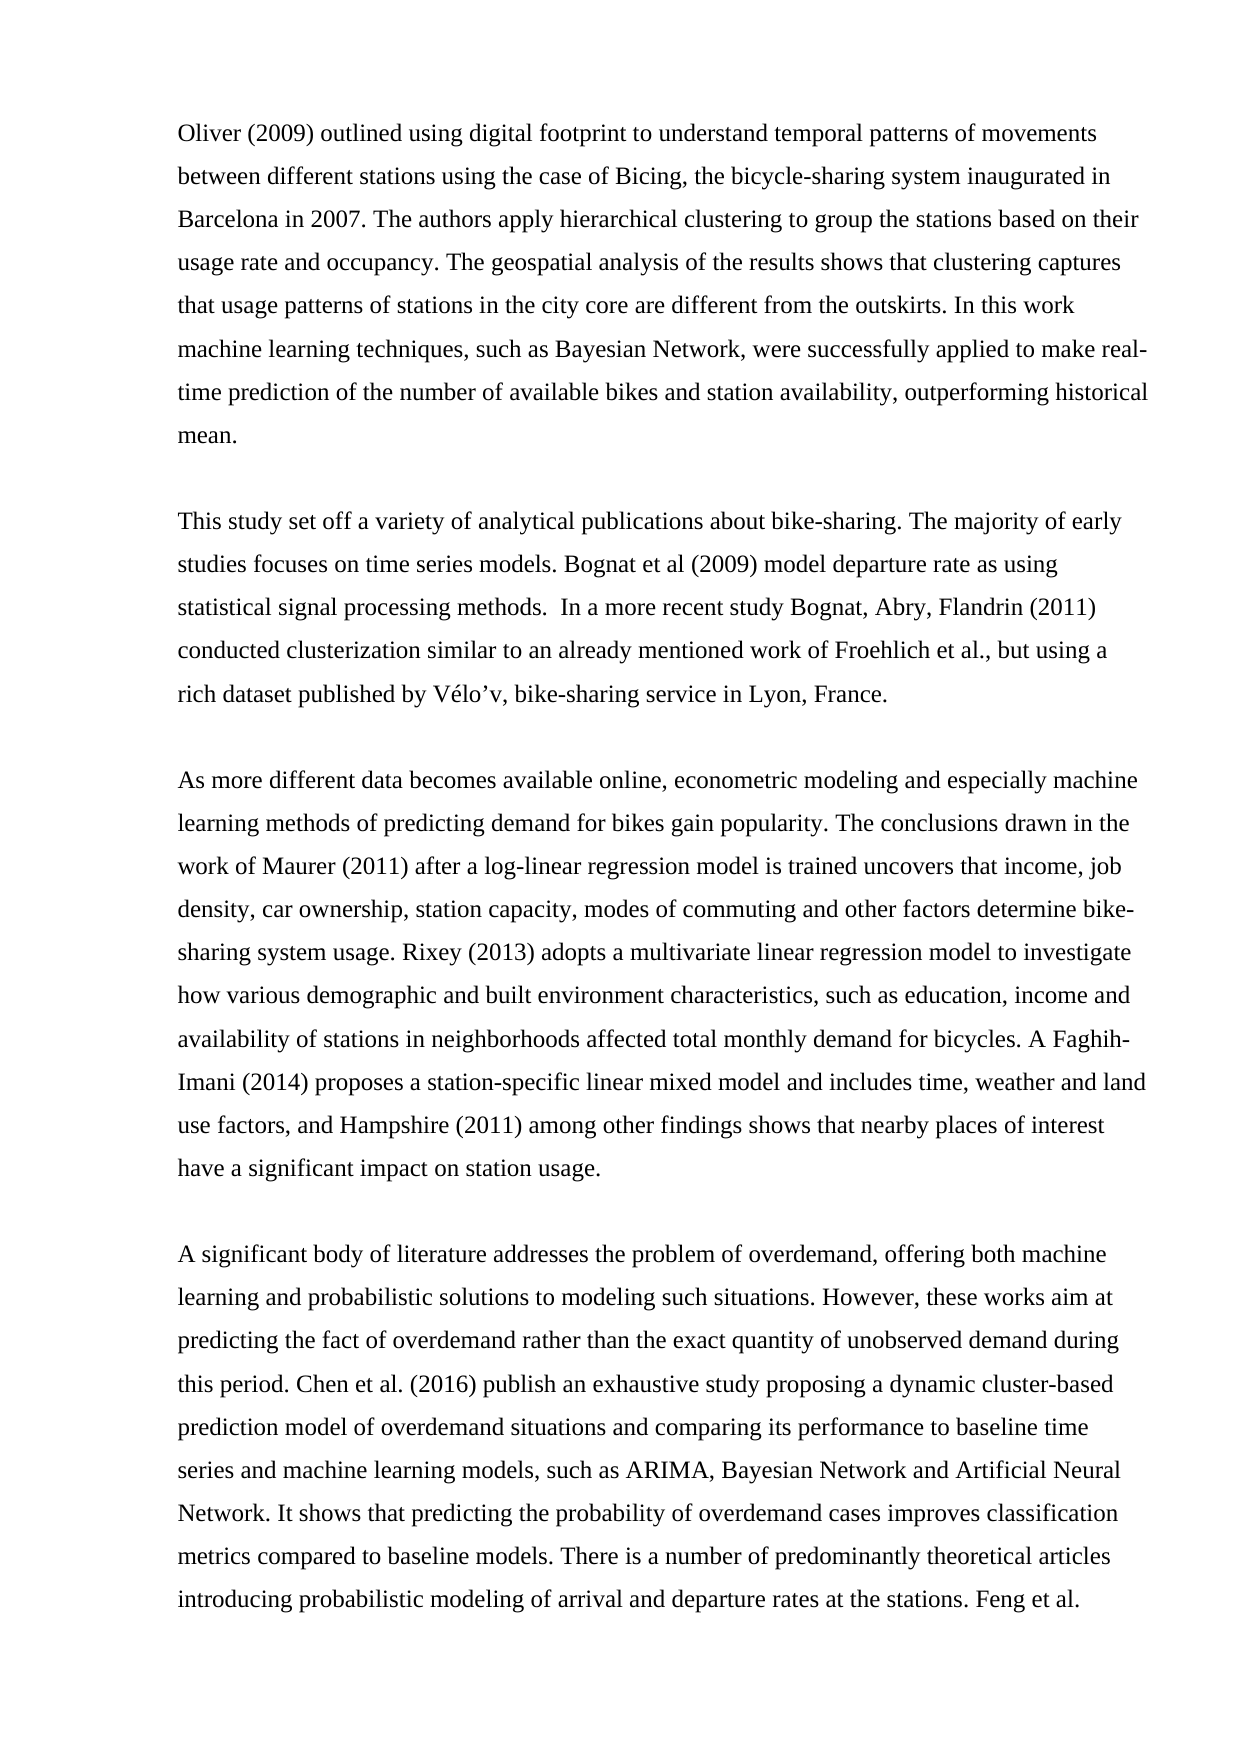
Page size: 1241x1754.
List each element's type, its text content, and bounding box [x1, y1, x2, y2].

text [177, 1239, 1152, 1613]
text This study set off a variety of analytical publications about bike-sharing. The majority of early studies focuses on time series models. Bognat et al (2009) model departure rate as using statistical signal processing methods. In a more recent study Bognat, Abry, Flandrin (2011) conducted clusterization similar to an already mentioned work of Froehlich et al., but using a rich dataset published by Vélo’v, bike-sharing service in Lyon, France. [177, 506, 1152, 707]
text As more different data becomes available online, econometric modeling and especially machine learning methods of predicting demand for bikes gain popularity. The conclusions drawn in the work of Maurer (2011) after a log-linear regression model is trained uncovers that income, job density, car ownership, station capacity, modes of commuting and other factors determine bike-sharing system usage. Rixey (2013) adopts a multivariate linear regression model to investigate how various demographic and built environment characteristics, such as education, income and availability of stations in neighborhoods affected total monthly demand for bicycles. A Faghih-Imani (2014) proposes a station-specific linear mixed model and includes time, weather and land use factors, and Hampshire (2011) among other findings shows that nearby places of interest have a significant impact on station usage. [177, 765, 1152, 1182]
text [177, 118, 1152, 449]
